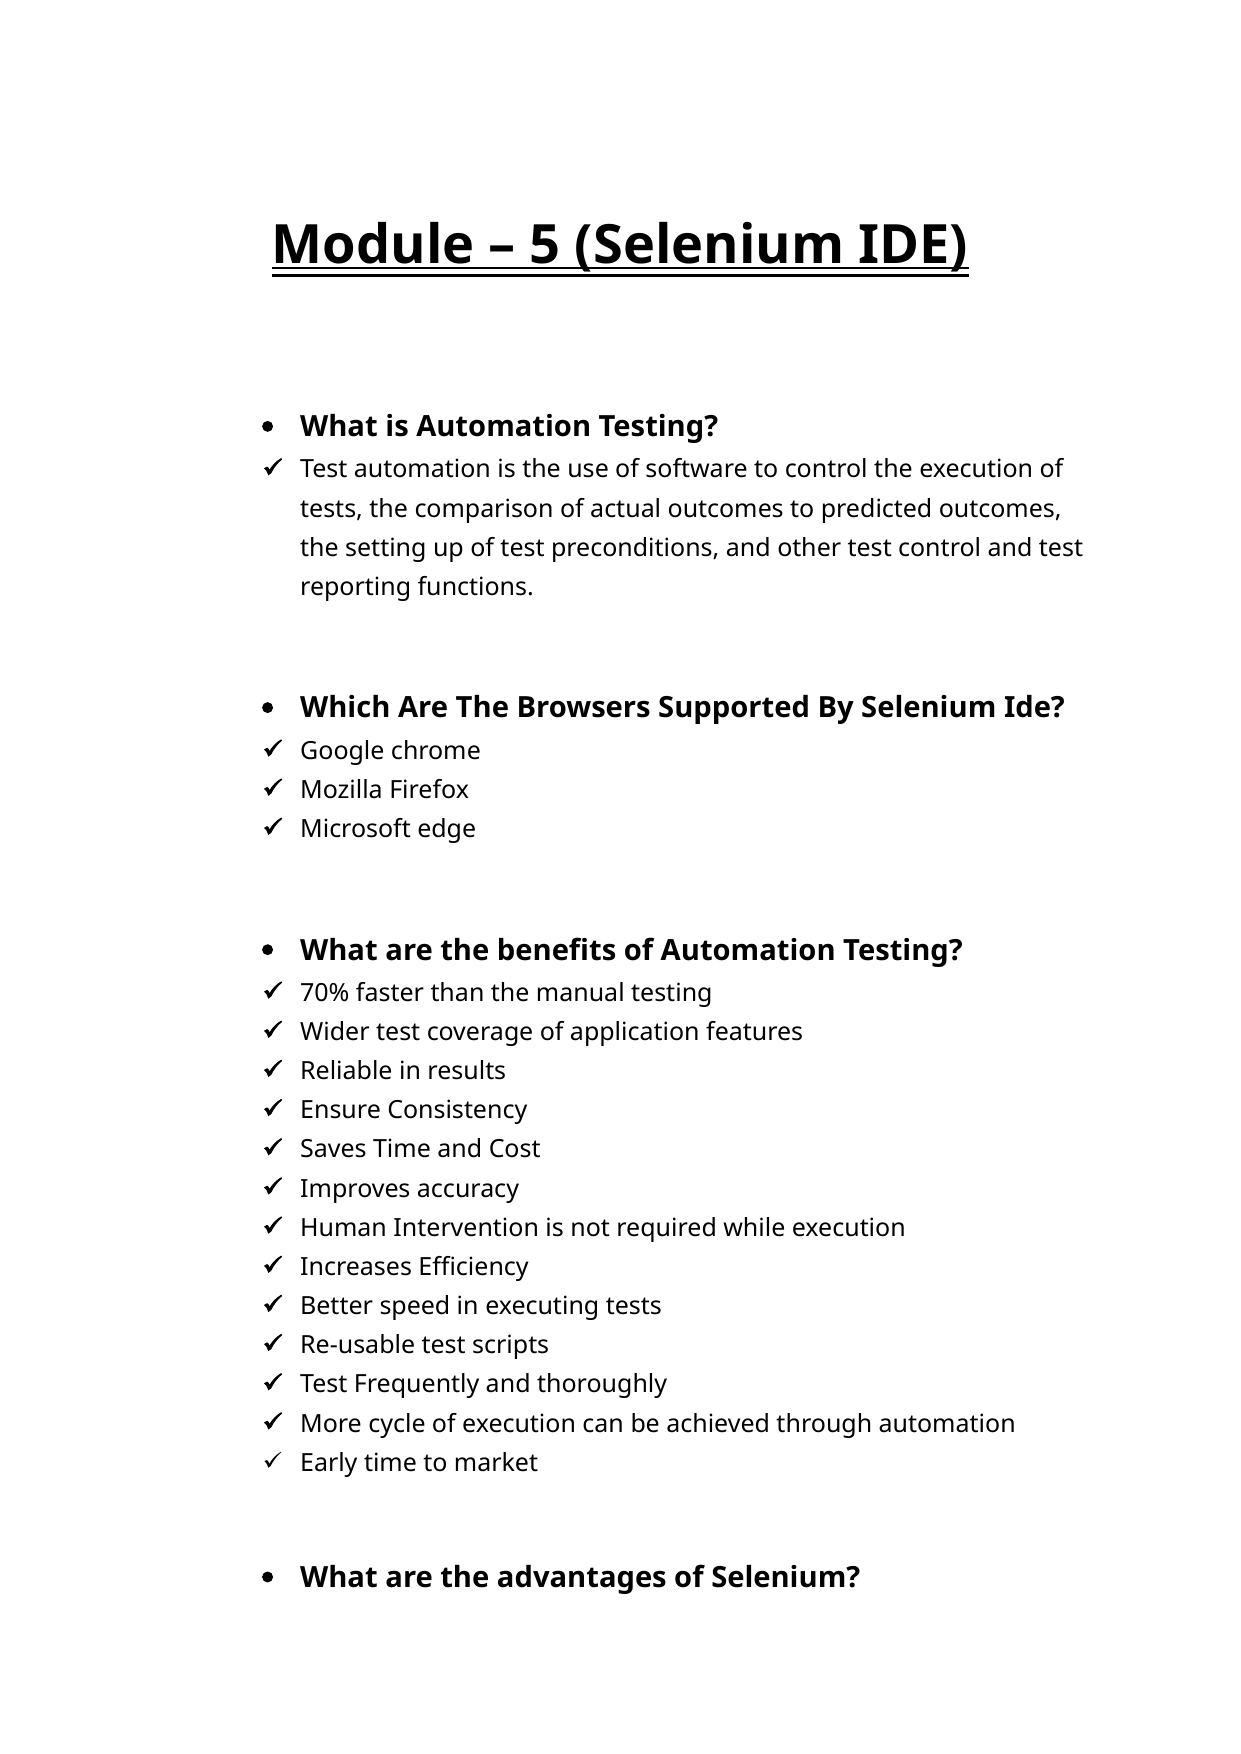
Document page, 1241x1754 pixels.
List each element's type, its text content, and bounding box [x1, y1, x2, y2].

list Early time to market [262, 1444, 1090, 1478]
list More cycle of execution can be achieved through automation [262, 1405, 1090, 1439]
list Re-usable test scripts [262, 1327, 1090, 1361]
list What is Automation Testing? [262, 406, 1090, 445]
list Reliable in results [262, 1053, 1090, 1087]
list Ensure Consistency [262, 1092, 1090, 1126]
list Better speed in executing tests [262, 1288, 1090, 1322]
list What are the benefits of Automation Testing? [262, 929, 1090, 968]
text Module – 5 (Selenium IDE) [150, 206, 1090, 279]
list Which Are The Browsers Supported By Selenium Ide? [262, 687, 1090, 726]
list Mozilla Firefox [262, 772, 1090, 806]
list Test automation is the use of software to control the execution of tests, the comparison of actual outcomes to predicted outcomes, the setting up of test preconditions, and other test control and test reporting functions. [262, 451, 1090, 603]
list What are the advantages of Selenium? [262, 1556, 1090, 1596]
list Google chrome [262, 732, 1090, 766]
list Increases Efficiency [262, 1249, 1090, 1283]
list Human Intervention is not required while execution [262, 1209, 1090, 1243]
list Wider test coverage of application features [262, 1014, 1090, 1048]
list Improves accuracy [262, 1170, 1090, 1204]
list Microsoft edge [262, 811, 1090, 845]
list Saves Time and Cost [262, 1131, 1090, 1165]
list 70% faster than the manual testing [262, 974, 1090, 1008]
list Test Frequently and thoroughly [262, 1366, 1090, 1400]
